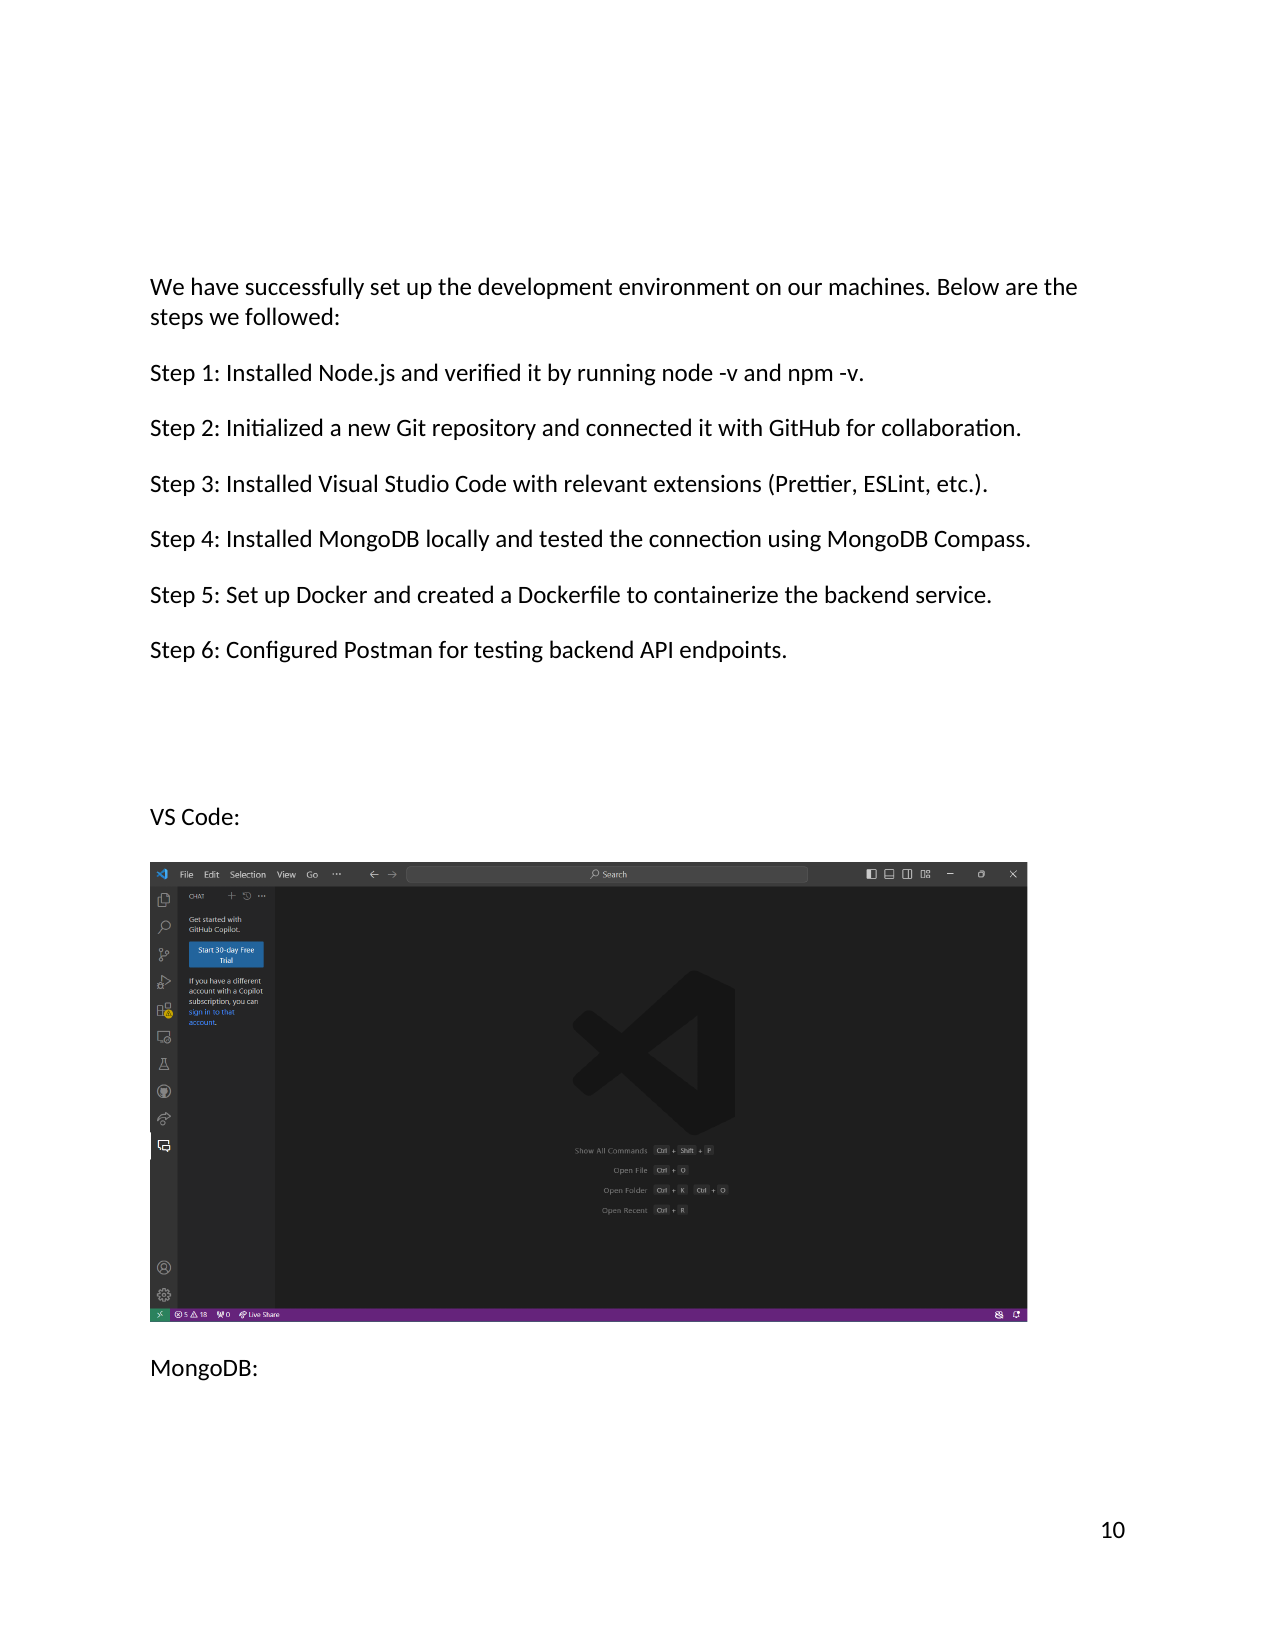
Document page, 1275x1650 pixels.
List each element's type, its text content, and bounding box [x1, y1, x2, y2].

text Step 1: Installed Node.js and verified it by running node -v and npm -v. [150, 357, 1125, 387]
text VS Code: [150, 801, 1125, 832]
text We have successfully set up the development environment on our machines. Below are the steps we followed: [150, 271, 1125, 332]
text Step 4: Installed MongoDB locally and tested the connection using MongoDB Compass. [150, 523, 1125, 554]
text MongoDB: [150, 1352, 1125, 1383]
text Step 6: Configured Postman for testing backend API endpoints. [150, 634, 1125, 665]
text Step 2: Initialized a new Git repository and connected it with GitHub for collaboration. [150, 412, 1125, 443]
text Step 3: Installed Visual Studio Code with relevant extensions (Prettier, ESLint, etc.). [150, 468, 1125, 498]
text Step 5: Set up Docker and created a Dockerfile to containerize the backend service. [150, 579, 1125, 609]
picture [150, 862, 1028, 1322]
